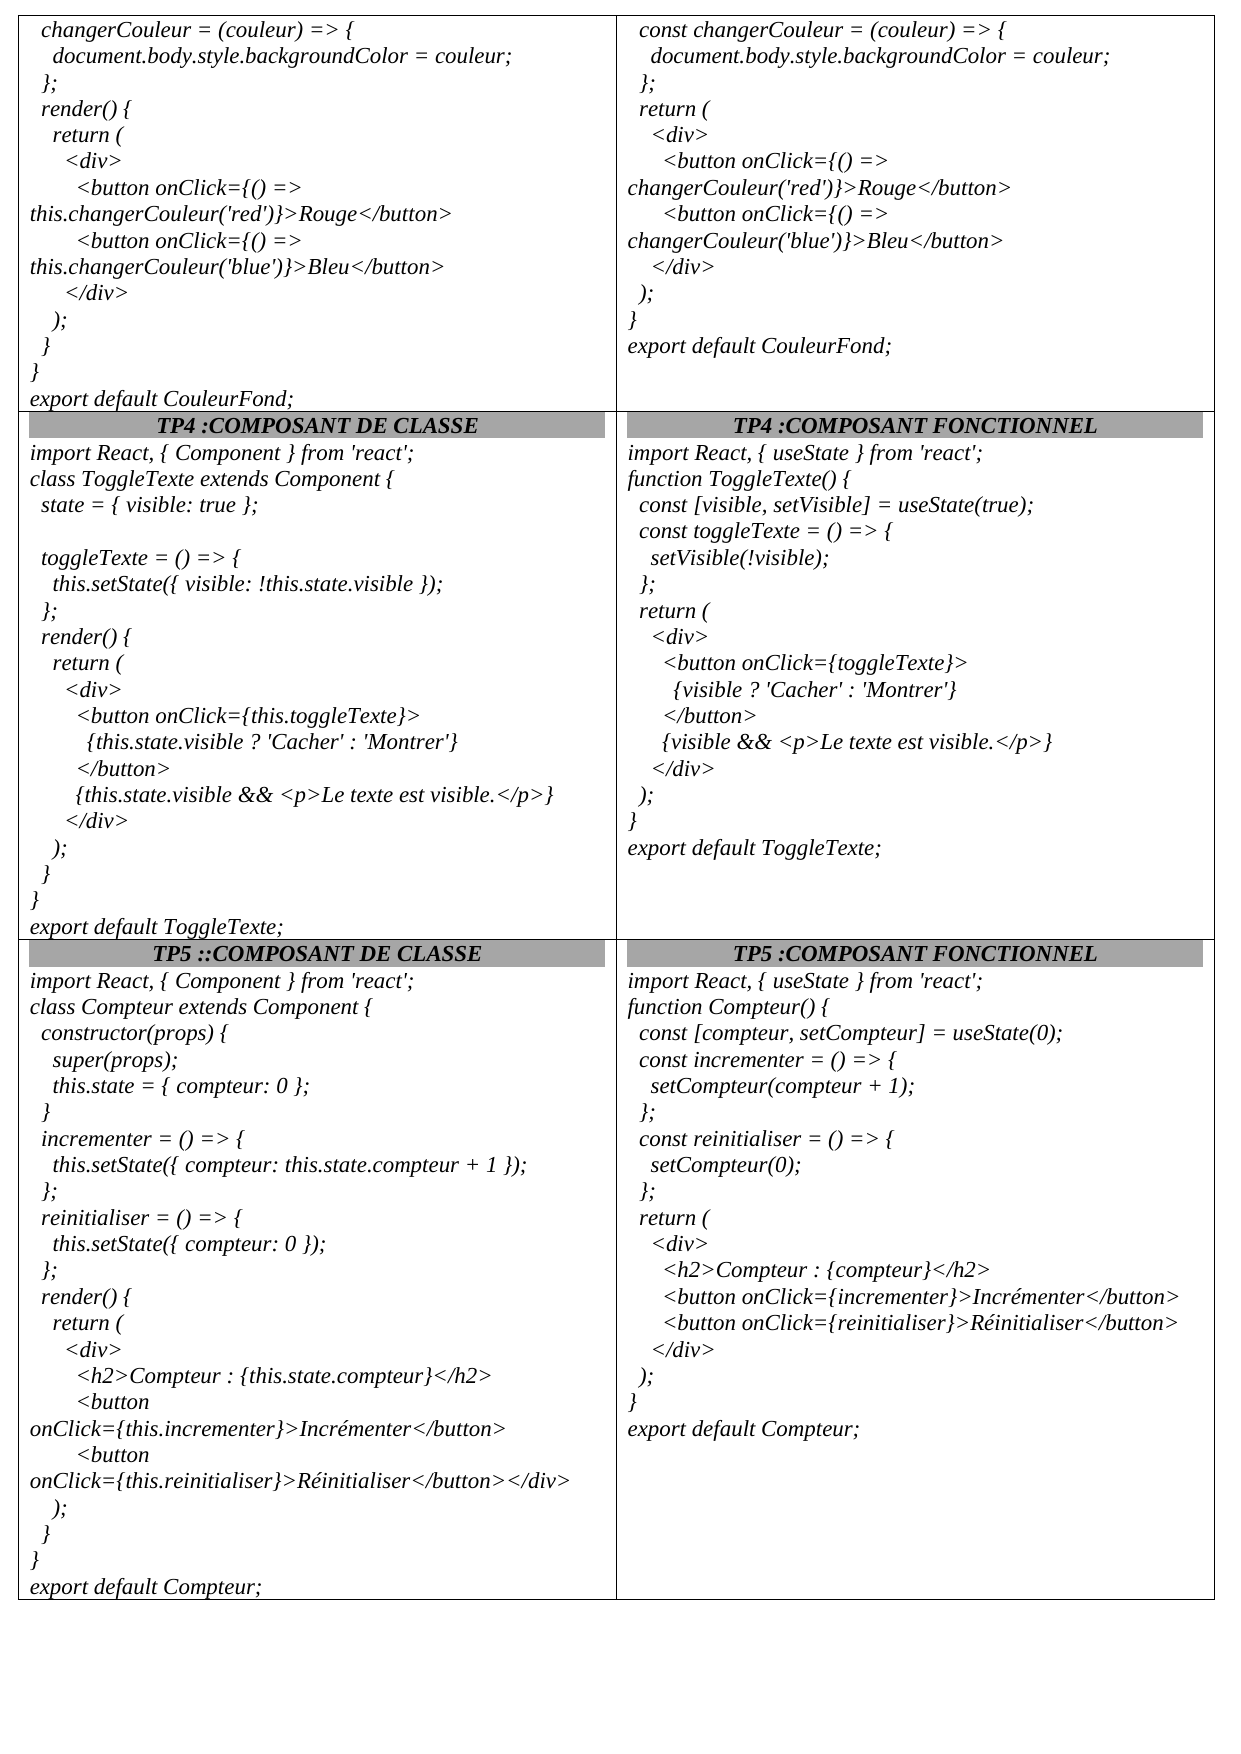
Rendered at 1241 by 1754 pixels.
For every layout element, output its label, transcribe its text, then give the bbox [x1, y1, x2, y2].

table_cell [617, 16, 1214, 411]
table_cell TP4 :COMPOSANT DE CLASSE import React, { Component } from 'react'; class ToggleTexte extends Component { state = { visible: true }; toggleTexte = () => { this.setState({ visible: !this.state.visible }); }; render() { return ( <div> <button onClick={this.toggleTexte}> {this.state.visible ? 'Cacher' : 'Montrer'} </button> {this.state.visible && <p>Le texte est visible.</p>} </div> ); } } export default ToggleTexte; [19, 412, 616, 939]
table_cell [19, 16, 616, 411]
table_cell TP5 :COMPOSANT FONCTIONNEL import React, { useState } from 'react'; function Compteur() { const [compteur, setCompteur] = useState(0); const incrementer = () => { setCompteur(compteur + 1); }; const reinitialiser = () => { setCompteur(0); }; return ( <div> <h2>Compteur : {compteur}</h2> <button onClick={incrementer}>Incrémenter</button> <button onClick={reinitialiser}>Réinitialiser</button> </div> ); } export default Compteur; [617, 940, 1214, 1599]
table_cell TP4 :COMPOSANT FONCTIONNEL import React, { useState } from 'react'; function ToggleTexte() { const [visible, setVisible] = useState(true); const toggleTexte = () => { setVisible(!visible); }; return ( <div> <button onClick={toggleTexte}> {visible ? 'Cacher' : 'Montrer'} </button> {visible && <p>Le texte est visible.</p>} </div> ); } export default ToggleTexte; [617, 412, 1214, 939]
table_cell TP5 ::COMPOSANT DE CLASSE import React, { Component } from 'react'; class Compteur extends Component { constructor(props) { super(props); this.state = { compteur: 0 }; } incrementer = () => { this.setState({ compteur: this.state.compteur + 1 }); }; reinitialiser = () => { this.setState({ compteur: 0 }); }; render() { return ( <div> <h2>Compteur : {this.state.compteur}</h2> <button onClick={this.incrementer}>Incrémenter</button> <button onClick={this.reinitialiser}>Réinitialiser</button></div> ); } } export default Compteur; [19, 940, 616, 1599]
